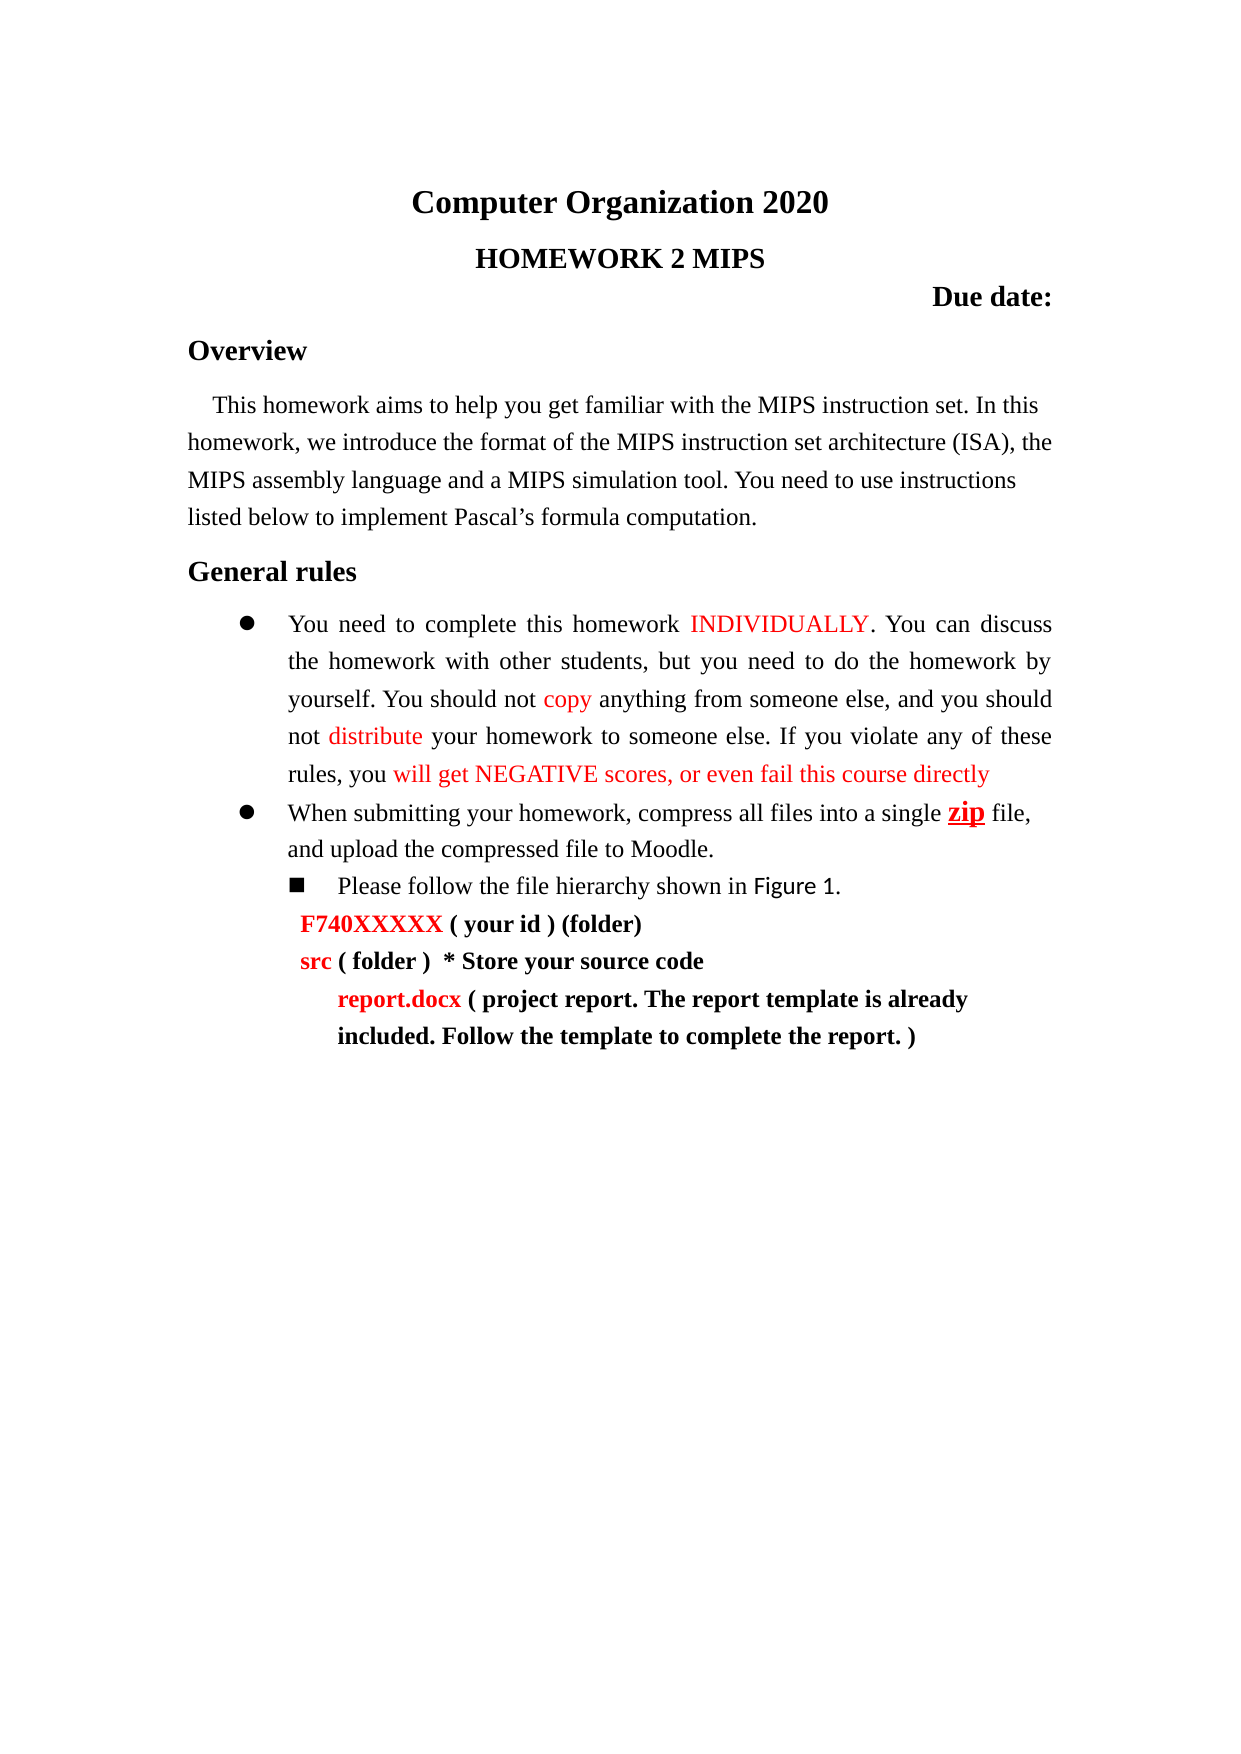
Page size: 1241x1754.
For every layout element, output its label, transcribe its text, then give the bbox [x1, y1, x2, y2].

list You need to complete this homework INDIVIDUALLY. You can discuss the homework with other students, but you need to do the homework by yourself. You should not copy anything from someone else, and you should not distribute your homework to someone else. If you violate any of these rules, you will get NEGATIVE scores, or even fail this course directly [238, 604, 1053, 792]
text Computer Organization 2020 [187, 164, 1053, 239]
text Due date: [187, 277, 1053, 314]
list F740XXXXX ( your id ) (folder) [237, 904, 1053, 942]
text report.docx ( project report. The report template is already included. Follow the template to complete the report. ) [337, 979, 1053, 1054]
text General rules [187, 554, 1053, 588]
text HOMEWORK 2 MIPS [187, 239, 1053, 277]
text This homework aims to help you get familiar with the MIPS instruction set. In this homework, we introduce the format of the MIPS instruction set architecture (ISA), the MIPS assembly language and a MIPS simulation tool. You need to use instructions listed below to implement Pascal’s formula computation. [187, 386, 1053, 536]
list Please follow the file hierarchy shown in Figure 1. [287, 867, 1053, 904]
list When submitting your homework, compress all files into a single zip file, and upload the compressed file to Moodle. [237, 792, 1053, 867]
list src ( folder ) * Store your source code [237, 942, 1053, 979]
text Overview [187, 331, 1053, 369]
